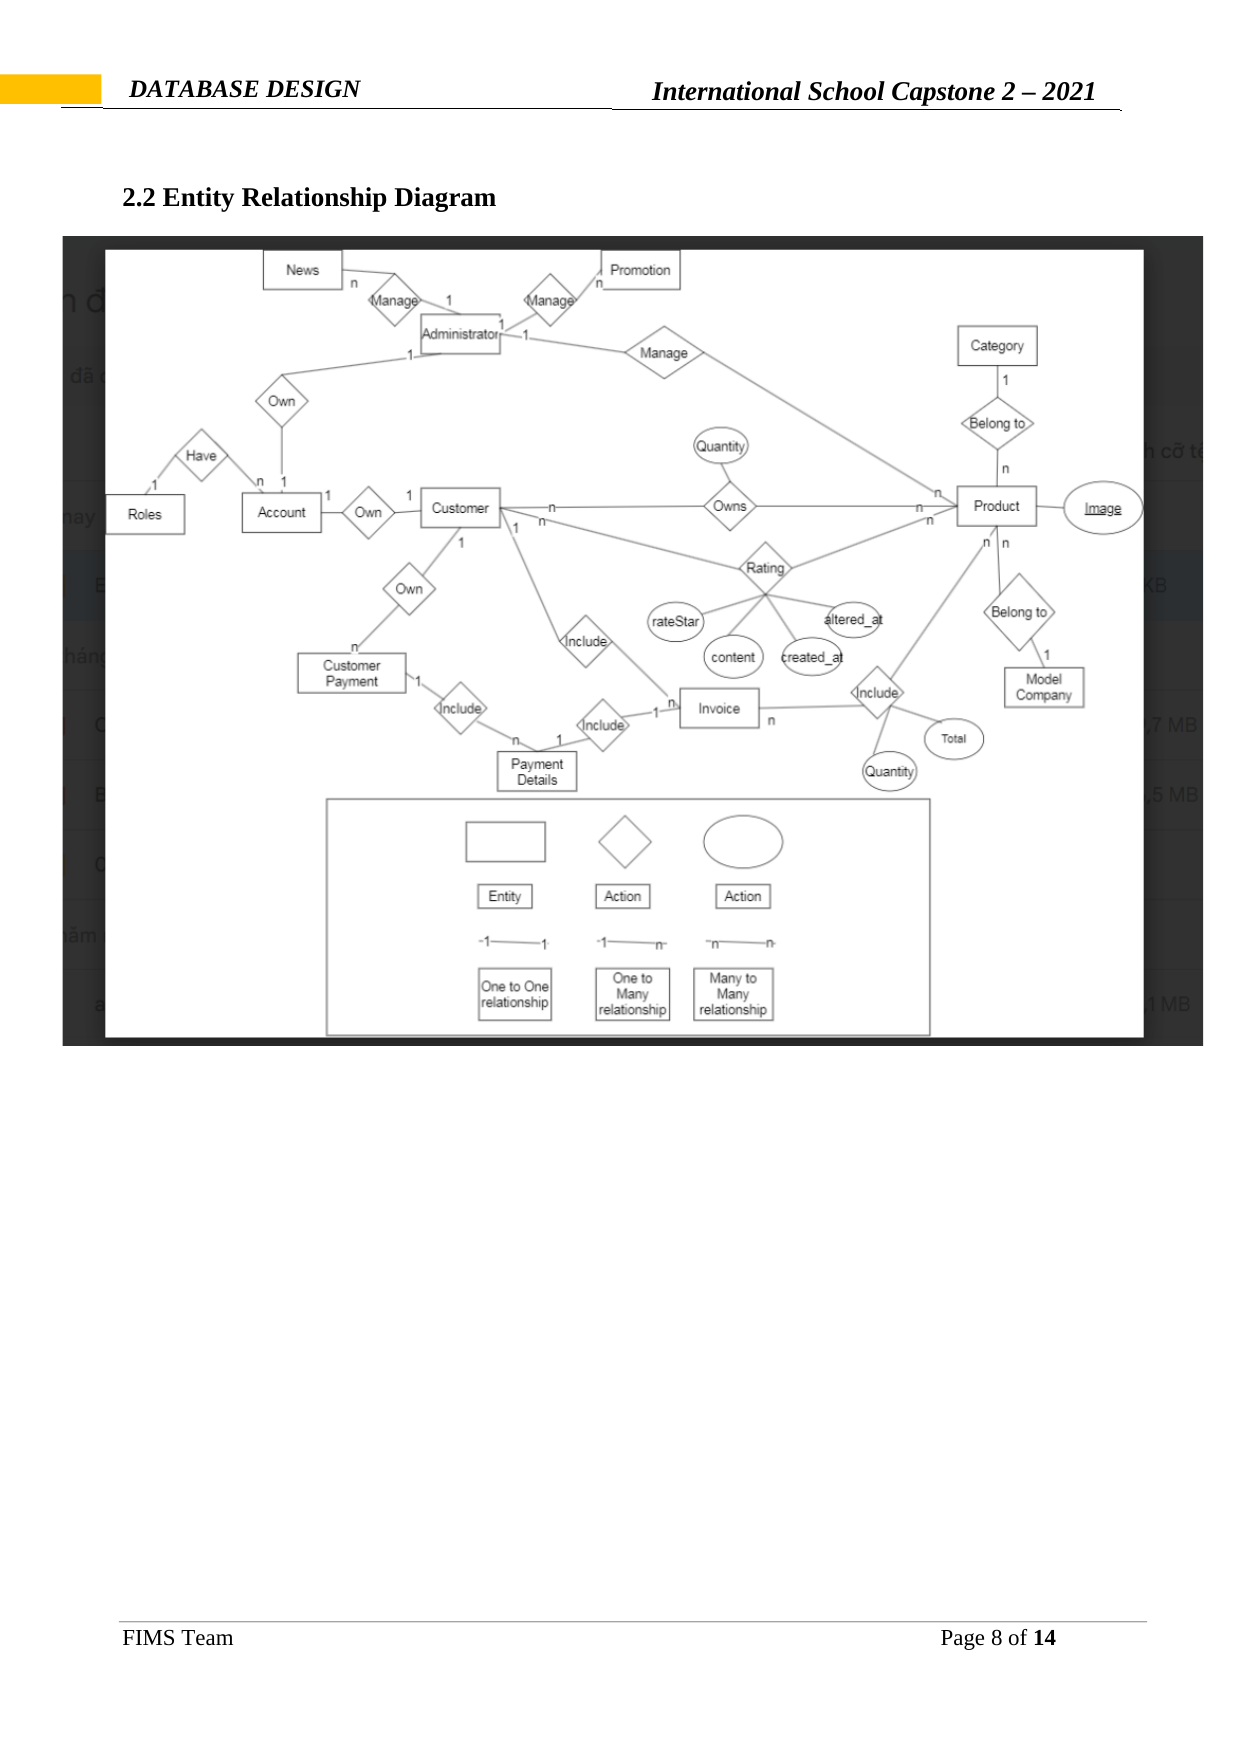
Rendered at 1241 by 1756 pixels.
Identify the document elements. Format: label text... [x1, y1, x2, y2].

picture [62, 236, 1204, 1046]
subtitle Entity Relationship Diagram [122, 182, 1203, 213]
